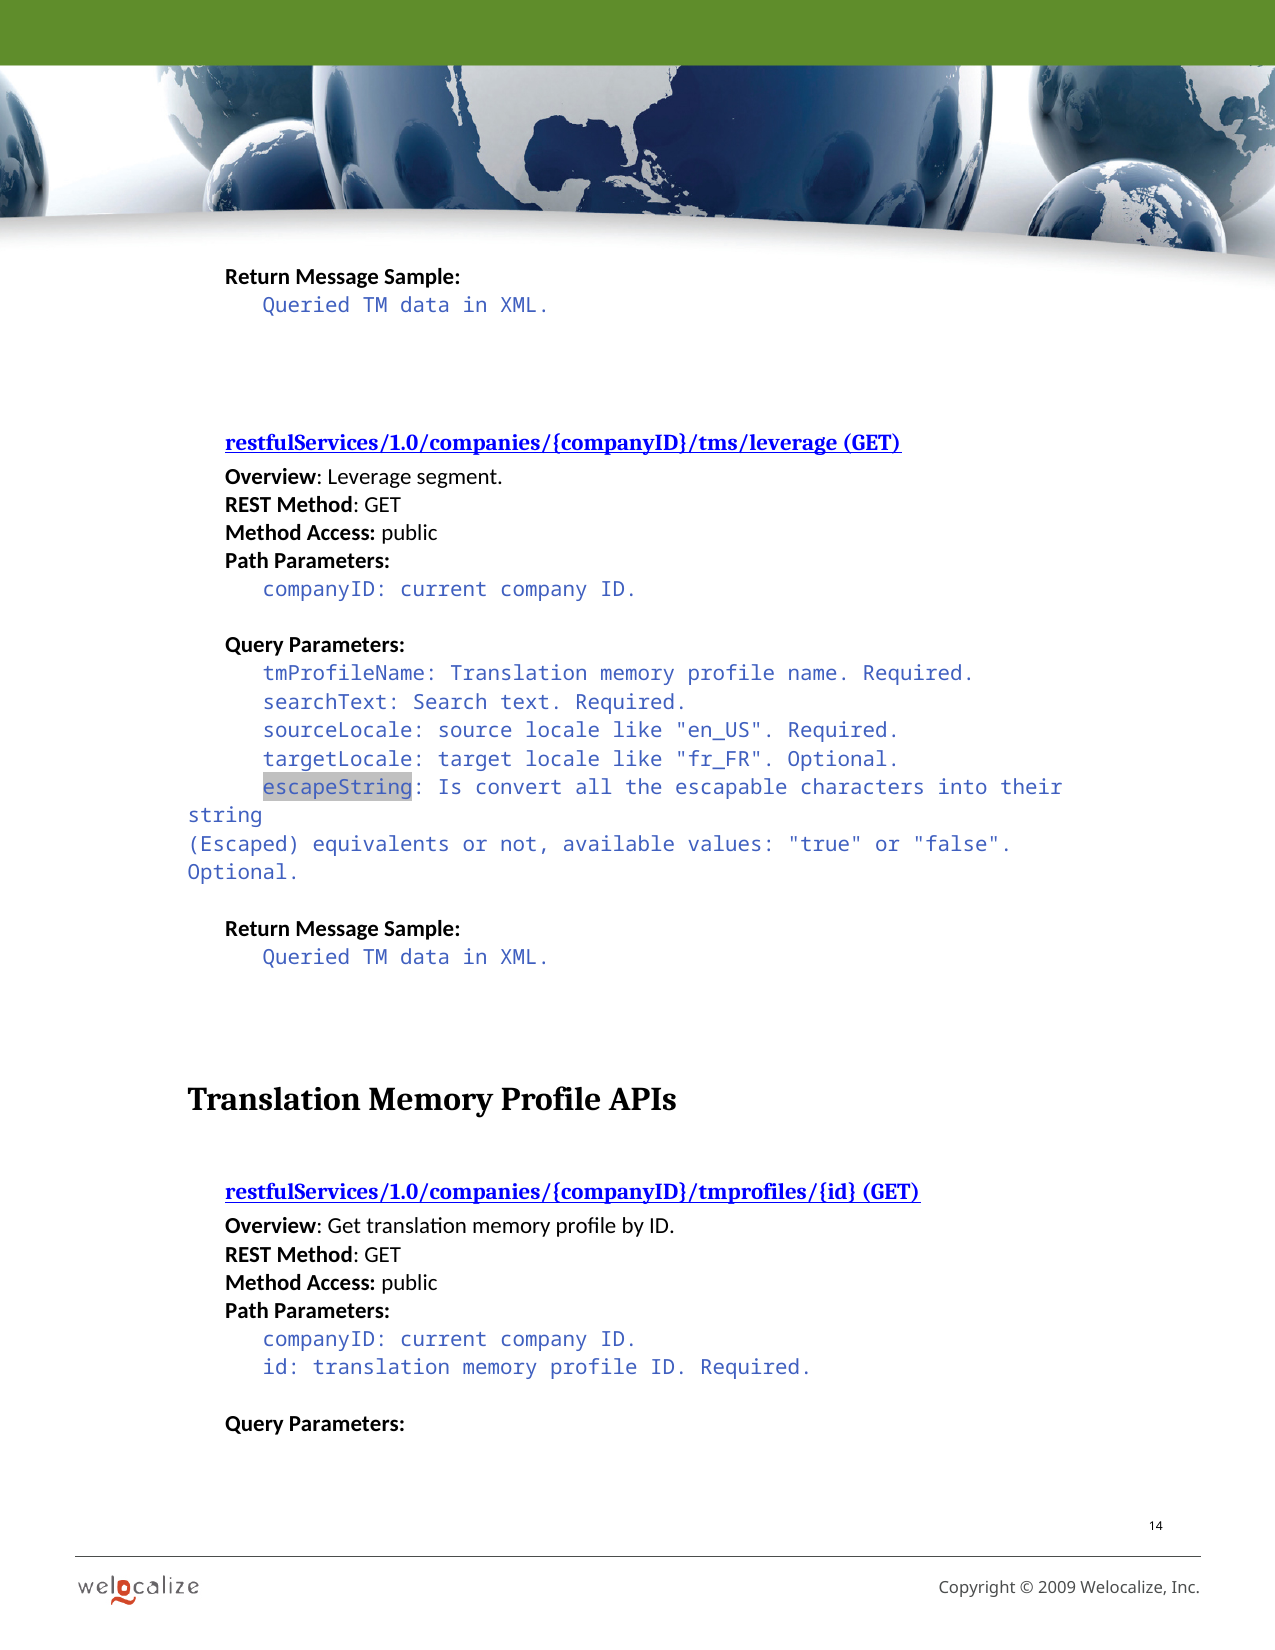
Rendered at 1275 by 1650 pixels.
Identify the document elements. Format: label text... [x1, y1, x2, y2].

picture [75, 1568, 210, 1650]
text Overview: Leverage segment. [187, 462, 1087, 490]
text tmProfileName: Translation memory profile name. Required. [187, 658, 1087, 687]
picture [0, 0, 1275, 334]
text targetLocale: target locale like "fr_FR". Optional. [187, 744, 1087, 772]
text Queried TM data in XML. [187, 291, 1087, 319]
text companyID: current company ID. [187, 1324, 1087, 1352]
text escapeString: Is convert all the escapable characters into their string [187, 772, 1087, 829]
text Method Access: public [187, 1268, 1087, 1296]
text Path Parameters: [187, 1296, 1087, 1324]
text Return Message Sample: [187, 262, 1087, 291]
text sourceLocale: source locale like "en_US". Required. [187, 715, 1087, 744]
text (Escaped) equivalents or not, available values: "true" or "false". Optional. [187, 829, 1087, 886]
text Queried TM data in XML. [187, 942, 1087, 970]
subtitle restfulServices/1.0/companies/{companyID}/tms/leverage (GET) [187, 429, 1087, 456]
text Overview: Get translation memory profile by ID. [187, 1212, 1087, 1240]
subtitle restfulServices/1.0/companies/{companyID}/tmprofiles/{id} (GET) [187, 1179, 1087, 1205]
text Return Message Sample: [187, 914, 1087, 942]
text REST Method: GET [187, 1240, 1087, 1268]
text companyID: current company ID. [187, 574, 1087, 602]
text Method Access: public [187, 518, 1087, 546]
text Query Parameters: [187, 1409, 1087, 1437]
subtitle Translation Memory Profile APIs [187, 1081, 1087, 1119]
text REST Method: GET [187, 490, 1087, 518]
text id: translation memory profile ID. Required. [187, 1352, 1087, 1381]
text Path Parameters: [187, 546, 1087, 574]
text Query Parameters: [187, 630, 1087, 658]
text searchText: Search text. Required. [187, 687, 1087, 715]
